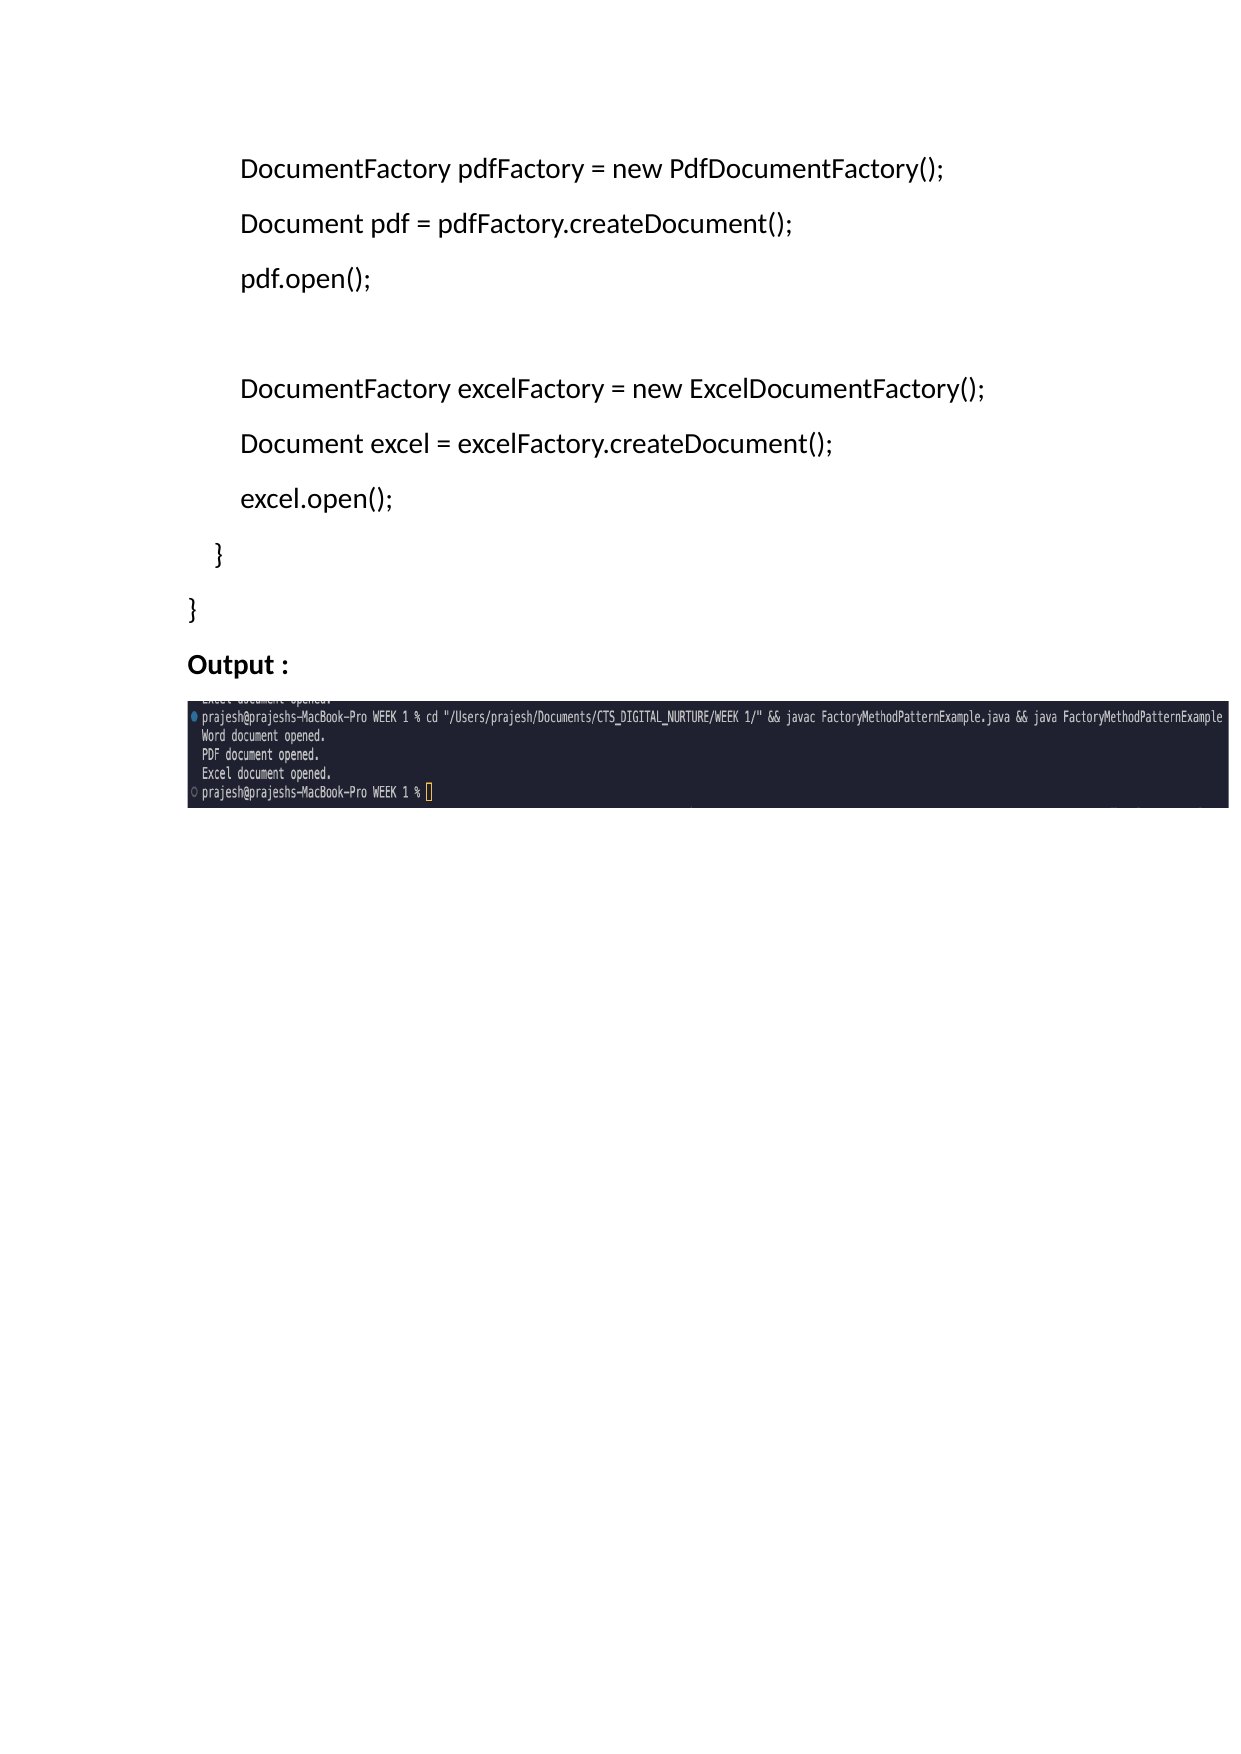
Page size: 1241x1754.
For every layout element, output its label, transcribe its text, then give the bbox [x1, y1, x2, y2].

text Output : [187, 646, 1053, 682]
text DocumentFactory pdfFactory = new PdfDocumentFactory(); [187, 150, 1053, 186]
picture [187, 701, 1229, 808]
text DocumentFactory excelFactory = new ExcelDocumentFactory(); [187, 370, 1053, 406]
text Document excel = excelFactory.createDocument(); [187, 426, 1053, 461]
text } [187, 536, 1053, 571]
text excel.open(); [187, 481, 1053, 516]
text pdf.open(); [187, 260, 1053, 296]
text } [187, 591, 1053, 626]
text Document pdf = pdfFactory.createDocument(); [187, 205, 1053, 241]
